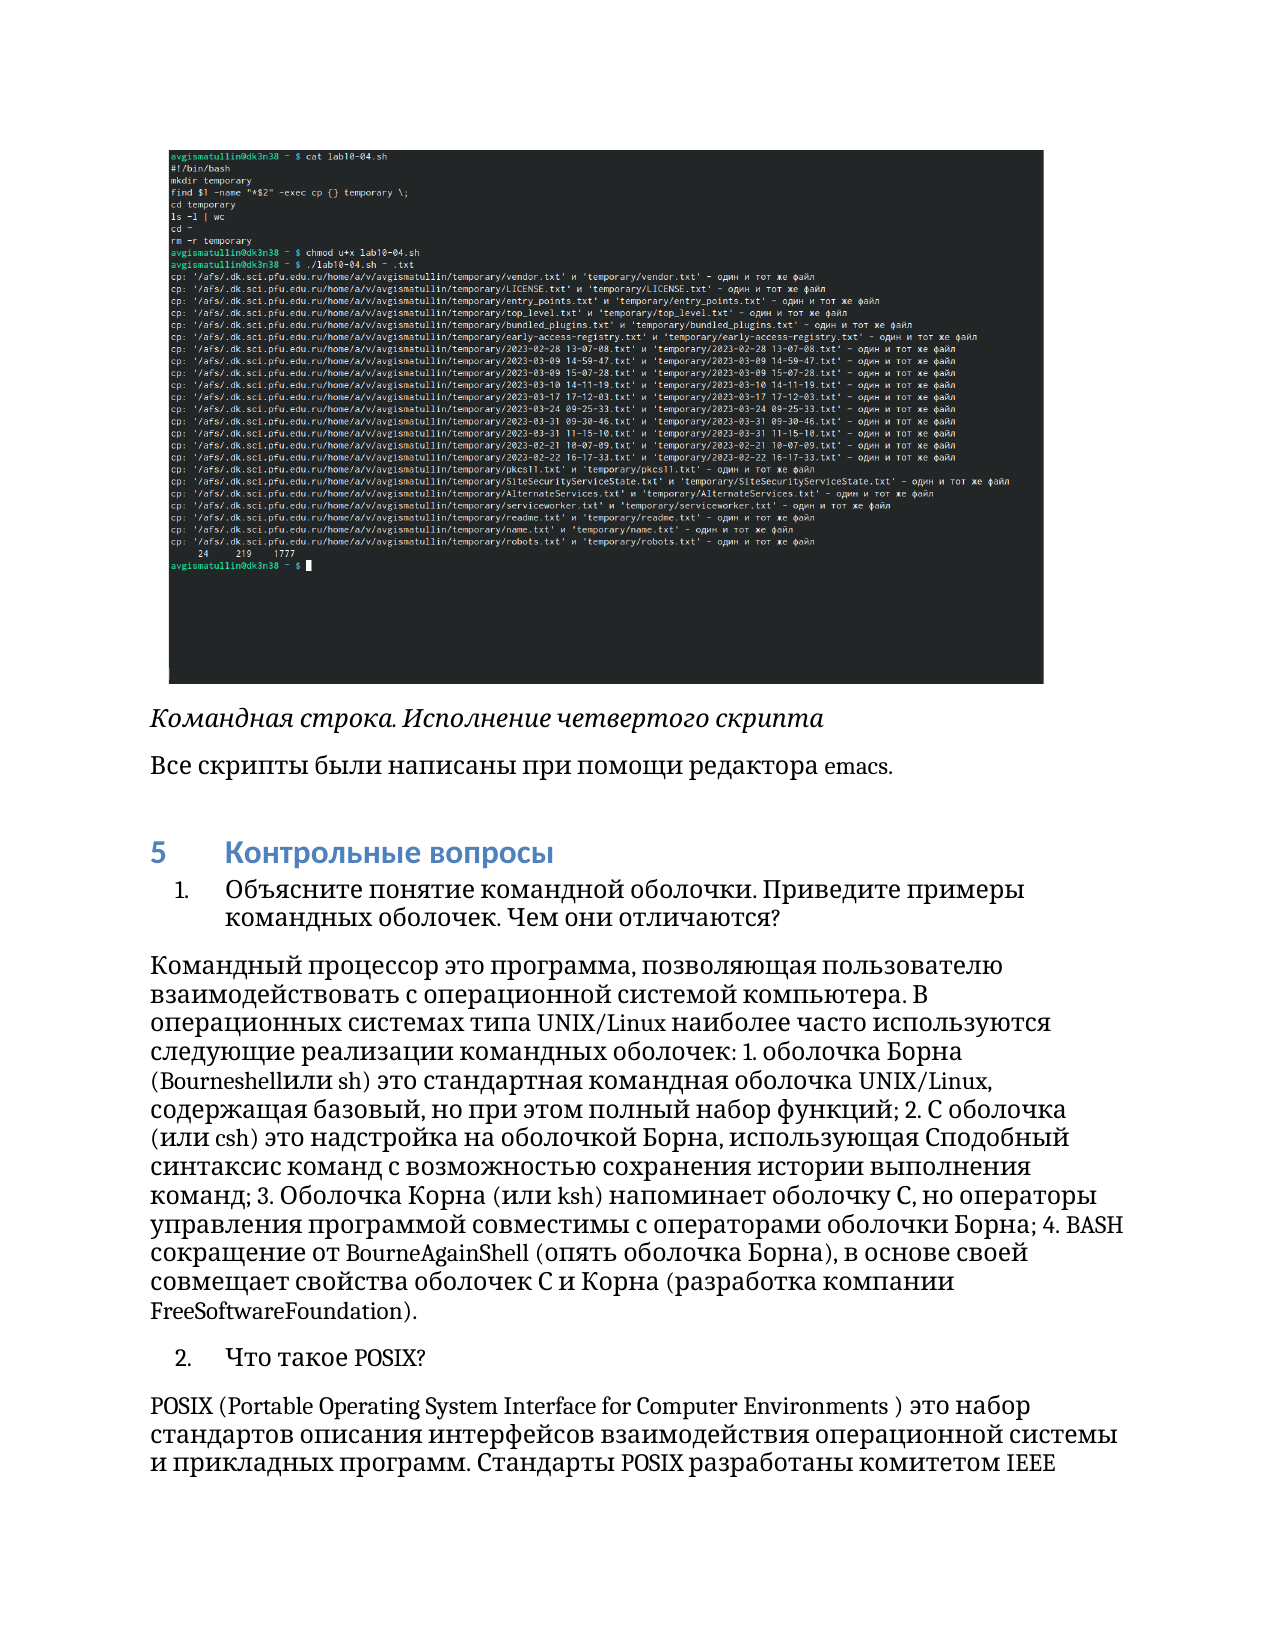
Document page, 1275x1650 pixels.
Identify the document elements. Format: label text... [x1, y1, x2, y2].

text Командная строка. Исполнение четвертого скрипта [150, 705, 1125, 733]
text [150, 1392, 1125, 1478]
text Все скрипты были написаны при помощи редактора emacs. [150, 752, 1125, 781]
picture [168, 150, 1044, 684]
list Объясните понятие командной оболочки. Приведите примеры командных оболочек. Чем они отличаются? [175, 876, 1125, 933]
list Что такое POSIX? [175, 1344, 1125, 1373]
subtitle 5 Контрольные вопросы [150, 831, 1125, 872]
text Командный процессор это программа, позволяющая пользователю взаимодействовать с операционной системой компьютера. В операционных системах типа UNIX/Linux наиболее часто используются следующие реализации командных оболочек: 1. оболочка Борна (Bourneshellили sh) это стандартная командная оболочка UNIX/Linux, содержащая базовый, но при этом полный набор функций; 2. С оболочка (или csh) это надстройка на оболочкой Борна, использующая Сподобный синтаксис команд с возможностью сохранения истории выполнения команд; 3. Оболочка Корна (или ksh) напоминает оболочку С, но операторы управления программой совместимы с операторами оболочки Борна; 4. BASH сокращение от BourneAgainShell (опять оболочка Борна), в основе своей совмещает свойства оболочек С и Корна (разработка компании FreeSoftwareFoundation). [150, 952, 1125, 1326]
